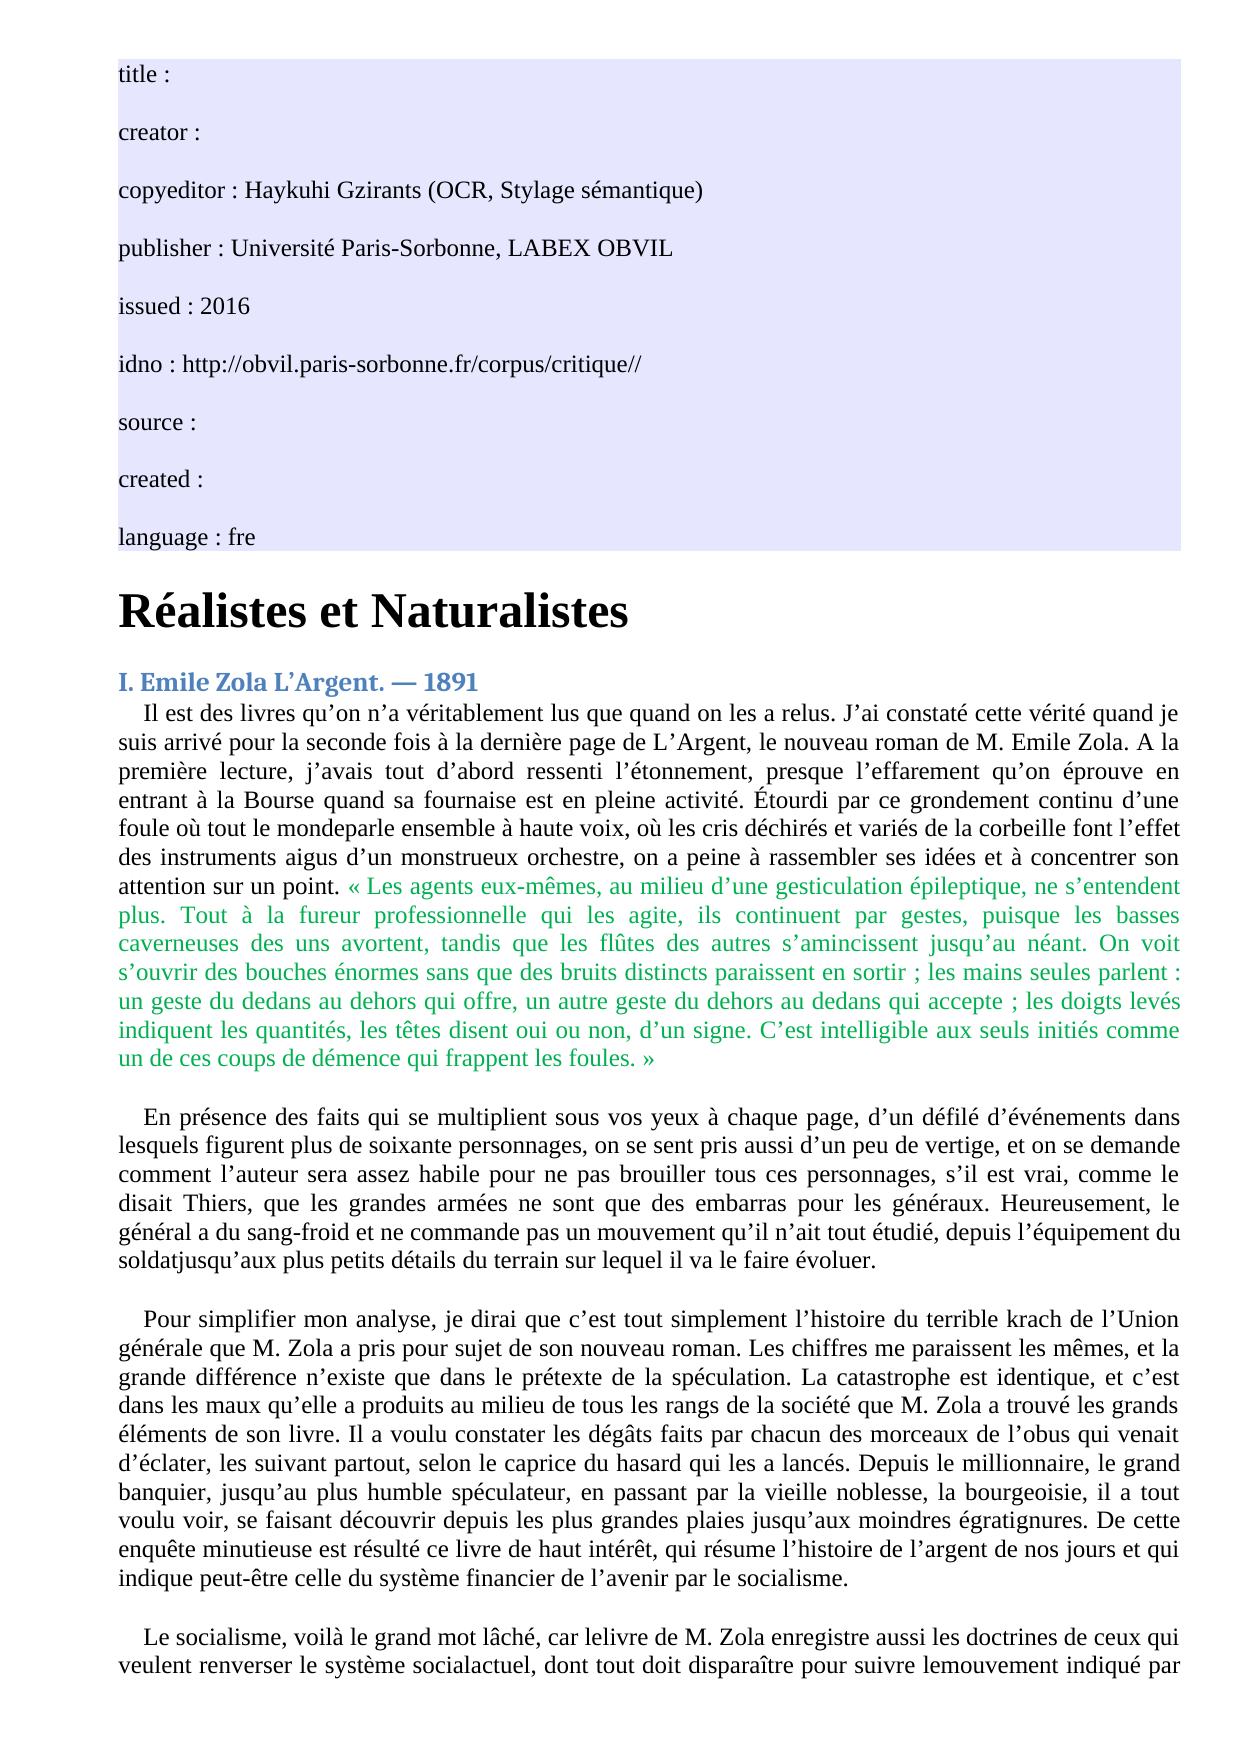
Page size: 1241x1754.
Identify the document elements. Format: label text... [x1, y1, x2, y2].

text copyeditor : Haykuhi Gzirants (OCR, Stylage sémantique) [118, 175, 1181, 204]
text Pour simplifier mon analyse, je dirai que c’est tout simplement l’histoire du terrible krach de l’Union générale que M. Zola a pris pour sujet de son nouveau roman. Les chiffres me paraissent les mêmes, et la grande différence n’existe que dans le prétexte de la spéculation. La catastrophe est identique, et c’est dans les maux qu’elle a produits au milieu de tous les rangs de la société que M. Zola a trouvé les grands éléments de son livre. Il a voulu constater les dégâts faits par chacun des morceaux de l’obus qui venait d’éclater, les suivant partout, selon le caprice du hasard qui les a lancés. Depuis le millionnaire, le grand banquier, jusqu’au plus humble spéculateur, en passant par la vieille noblesse, la bourgeoisie, il a tout voulu voir, se faisant découvrir depuis les plus grandes plaies jusqu’aux moindres égratignures. De cette enquête minutieuse est résulté ce livre de haut intérêt, qui résume l’histoire de l’argent de nos jours et qui indique peut-être celle du système financier de l’avenir par le socialisme. [118, 1304, 1181, 1592]
subtitle Réalistes et Naturalistes [118, 580, 1181, 638]
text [118, 1622, 1181, 1679]
text language : fre [118, 522, 1181, 551]
text source : [118, 407, 1181, 435]
text issued : 2016 [118, 291, 1181, 319]
text publisher : Université Paris-Sorbonne, LABEX OBVIL [118, 233, 1181, 262]
text Il est des livres qu’on n’a véritablement lus que quand on les a relus. J’ai constaté cette vérité quand je suis arrivé pour la seconde fois à la dernière page de L’Argent, le nouveau roman de M. Emile Zola. A la première lecture, j’avais tout d’abord ressenti l’étonnement, presque l’effarement qu’on éprouve en entrant à la Bourse quand sa fournaise est en pleine activité. Étourdi par ce grondement continu d’une foule où tout le mondeparle ensemble à haute voix, où les cris déchirés et variés de la corbeille font l’effet des instruments aigus d’un monstrueux orchestre, on a peine à rassembler ses idées et à concentrer son attention sur un point. « Les agents eux-mêmes, au milieu d’une gesticulation épileptique, ne s’entendent plus. Tout à la fureur professionnelle qui les agite, ils continuent par gestes, puisque les basses caverneuses des uns avortent, tandis que les flûtes des autres s’amincissent jusqu’au néant. On voit s’ouvrir des bouches énormes sans que des bruits distincts paraissent en sortir ; les mains seules parlent : un geste du dedans au dehors qui offre, un autre geste du dehors au dedans qui accepte ; les doigts levés indiquent les quantités, les têtes disent oui ou non, d’un signe. C’est intelligible aux seuls initiés comme un de ces coups de démence qui frappent les foules. » [118, 698, 1181, 1072]
text created : [118, 464, 1181, 493]
text creator : [118, 117, 1181, 146]
text title : [118, 59, 1181, 88]
subtitle I. Emile Zola L’Argent. — 1891 [118, 667, 1181, 698]
text idno : http://obvil.paris-sorbonne.fr/corpus/critique// [118, 349, 1181, 377]
text En présence des faits qui se multiplient sous vos yeux à chaque page, d’un défilé d’événements dans lesquels figurent plus de soixante personnages, on se sent pris aussi d’un peu de vertige, et on se demande comment l’auteur sera assez habile pour ne pas brouiller tous ces personnages, s’il est vrai, comme le disait Thiers, que les grandes armées ne sont que des embarras pour les généraux. Heureusement, le général a du sang-froid et ne commande pas un mouvement qu’il n’ait tout étudié, depuis l’équipement du soldatjusqu’aux plus petits détails du terrain sur lequel il va le faire évoluer. [118, 1102, 1181, 1274]
